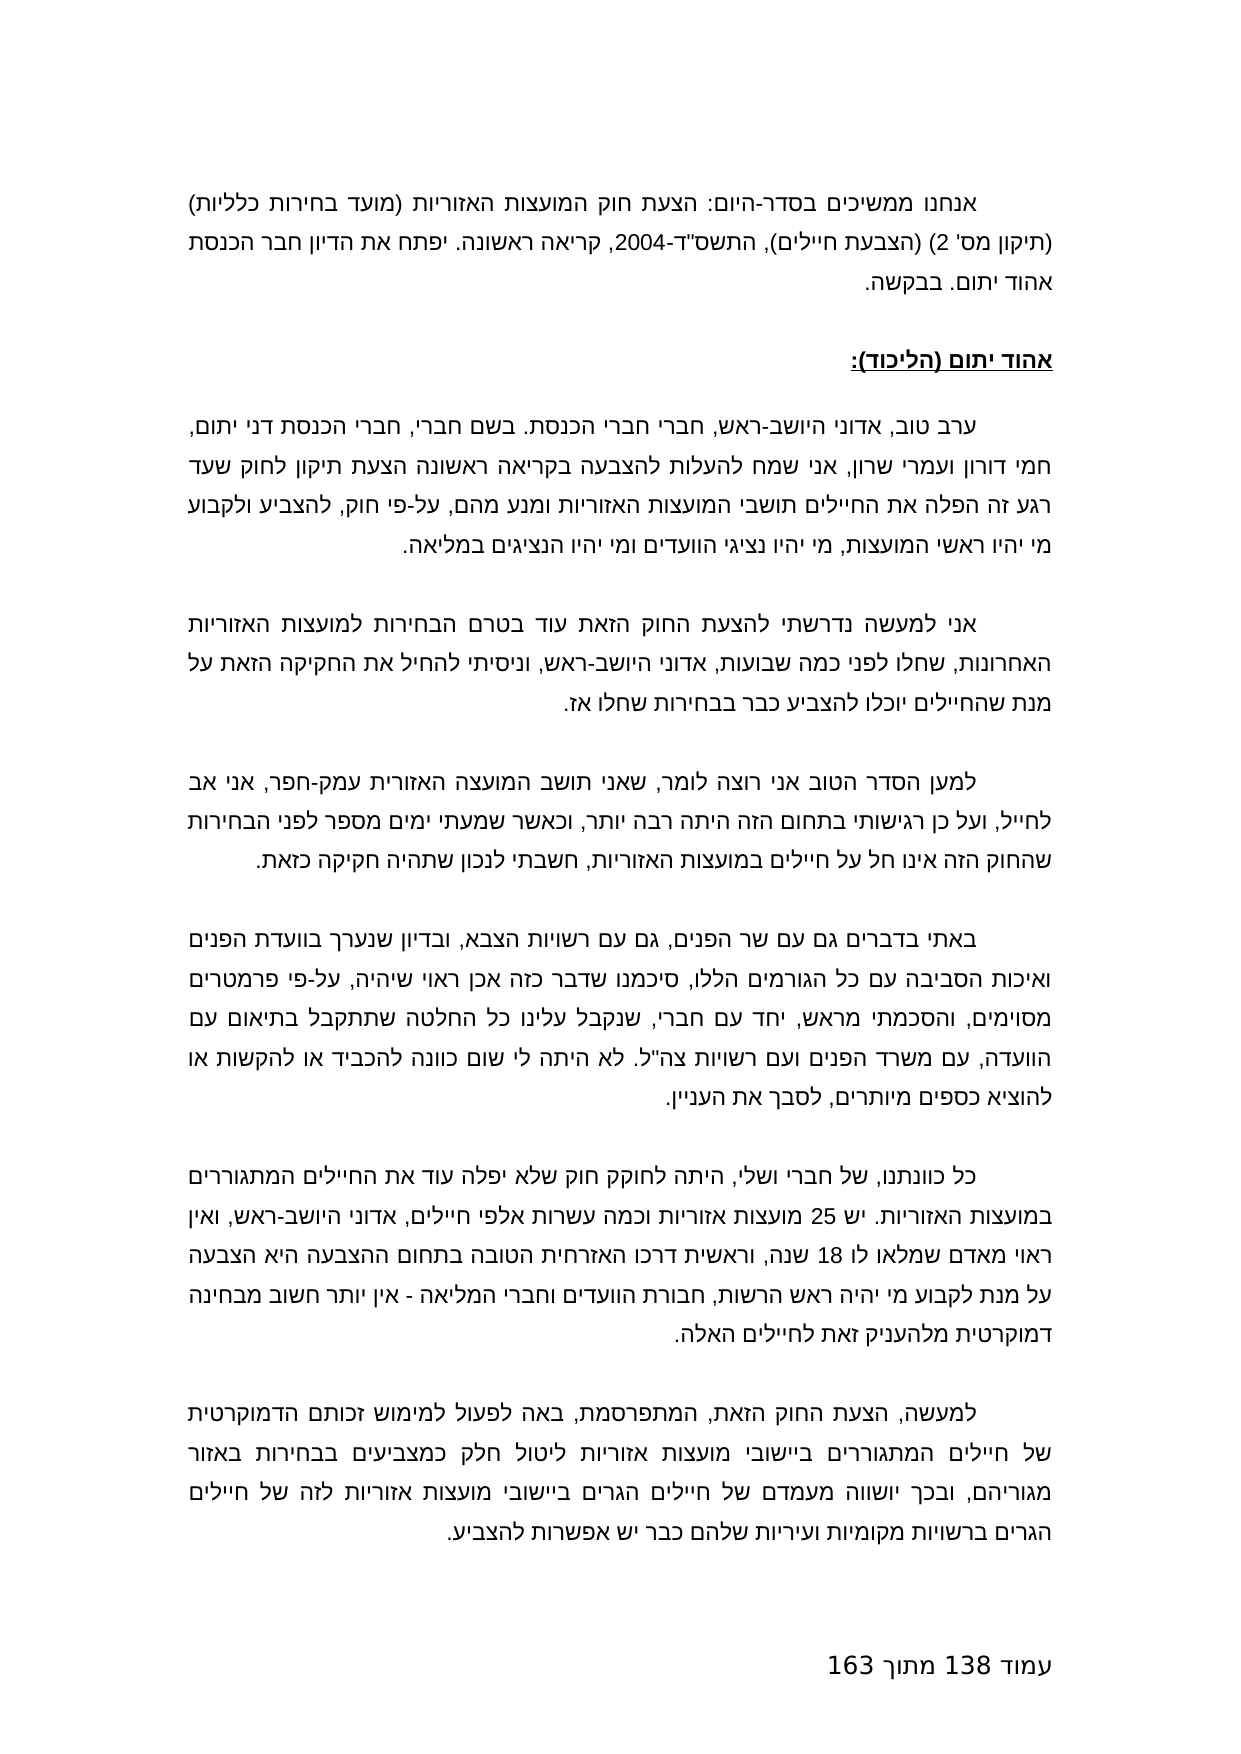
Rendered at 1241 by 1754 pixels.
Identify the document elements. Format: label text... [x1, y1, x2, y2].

text אהוד יתום (הליכוד): [187, 347, 1053, 374]
text כל כוונתנו, של חברי ושלי, היתה לחוקק חוק שלא יפלה עוד את החיילים המתגוררים במועצות האזוריות. יש 25 מועצות אזוריות וכמה עשרות אלפי חיילים, אדוני היושב-ראש, ואין ראוי מאדם שמלאו לו 18 שנה, וראשית דרכו האזרחית הטובה בתחום ההצבעה היא הצבעה על מנת לקבוע מי יהיה ראש הרשות, חבורת הוועדים וחברי המליאה - אין יותר חשוב מבחינה דמוקרטית מלהעניק זאת לחיילים האלה. [187, 1163, 1053, 1348]
text למעשה, הצעת החוק הזאת, המתפרסמת, באה לפעול למימוש זכותם הדמוקרטית של חיילים המתגוררים ביישובי מועצות אזוריות ליטול חלק כמצביעים בבחירות באזור מגוריהם, ובכך יושווה מעמדם של חיילים הגרים ביישובי מועצות אזוריות לזה של חיילים הגרים ברשויות מקומיות ועיריות שלהם כבר יש אפשרות להצביע. [187, 1400, 1053, 1545]
text אני למעשה נדרשתי להצעת החוק הזאת עוד בטרם הבחירות למועצות האזוריות האחרונות, שחלו לפני כמה שבועות, אדוני היושב-ראש, וניסיתי להחיל את החקיקה הזאת על מנת שהחיילים יוכלו להצביע כבר בבחירות שחלו אז. [187, 611, 1053, 716]
text אנחנו ממשיכים בסדר-היום: הצעת חוק המועצות האזוריות (מועד בחירות כלליות) (תיקון מס' 2) (הצבעת חיילים), התשס"ד-2004, קריאה ראשונה. יפתח את הדיון חבר הכנסת אהוד יתום. בבקשה. [187, 189, 1053, 295]
text למען הסדר הטוב אני רוצה לומר, שאני תושב המועצה האזורית עמק-חפר, אני אב לחייל, ועל כן רגישותי בתחום הזה היתה רבה יותר, וכאשר שמעתי ימים מספר לפני הבחירות שהחוק הזה אינו חל על חיילים במועצות האזוריות, חשבתי לנכון שתהיה חקיקה כזאת. [187, 768, 1053, 874]
text ערב טוב, אדוני היושב-ראש, חברי חברי הכנסת. בשם חברי, חברי הכנסת דני יתום, חמי דורון ועמרי שרון, אני שמח להעלות להצבעה בקריאה ראשונה הצעת תיקון לחוק שעד רגע זה הפלה את החיילים תושבי המועצות האזוריות ומנע מהם, על-פי חוק, להצביע ולקבוע מי יהיו ראשי המועצות, מי יהיו נציגי הוועדים ומי יהיו הנציגים במליאה. [187, 413, 1053, 558]
text באתי בדברים גם עם שר הפנים, גם עם רשויות הצבא, ובדיון שנערך בוועדת הפנים ואיכות הסביבה עם כל הגורמים הללו, סיכמנו שדבר כזה אכן ראוי שיהיה, על-פי פרמטרים מסוימים, והסכמתי מראש, יחד עם חברי, שנקבל עלינו כל החלטה שתתקבל בתיאום עם הוועדה, עם משרד הפנים ועם רשויות צה"ל. לא היתה לי שום כוונה להכביד או להקשות או להוציא כספים מיותרים, לסבך את העניין. [187, 926, 1053, 1111]
